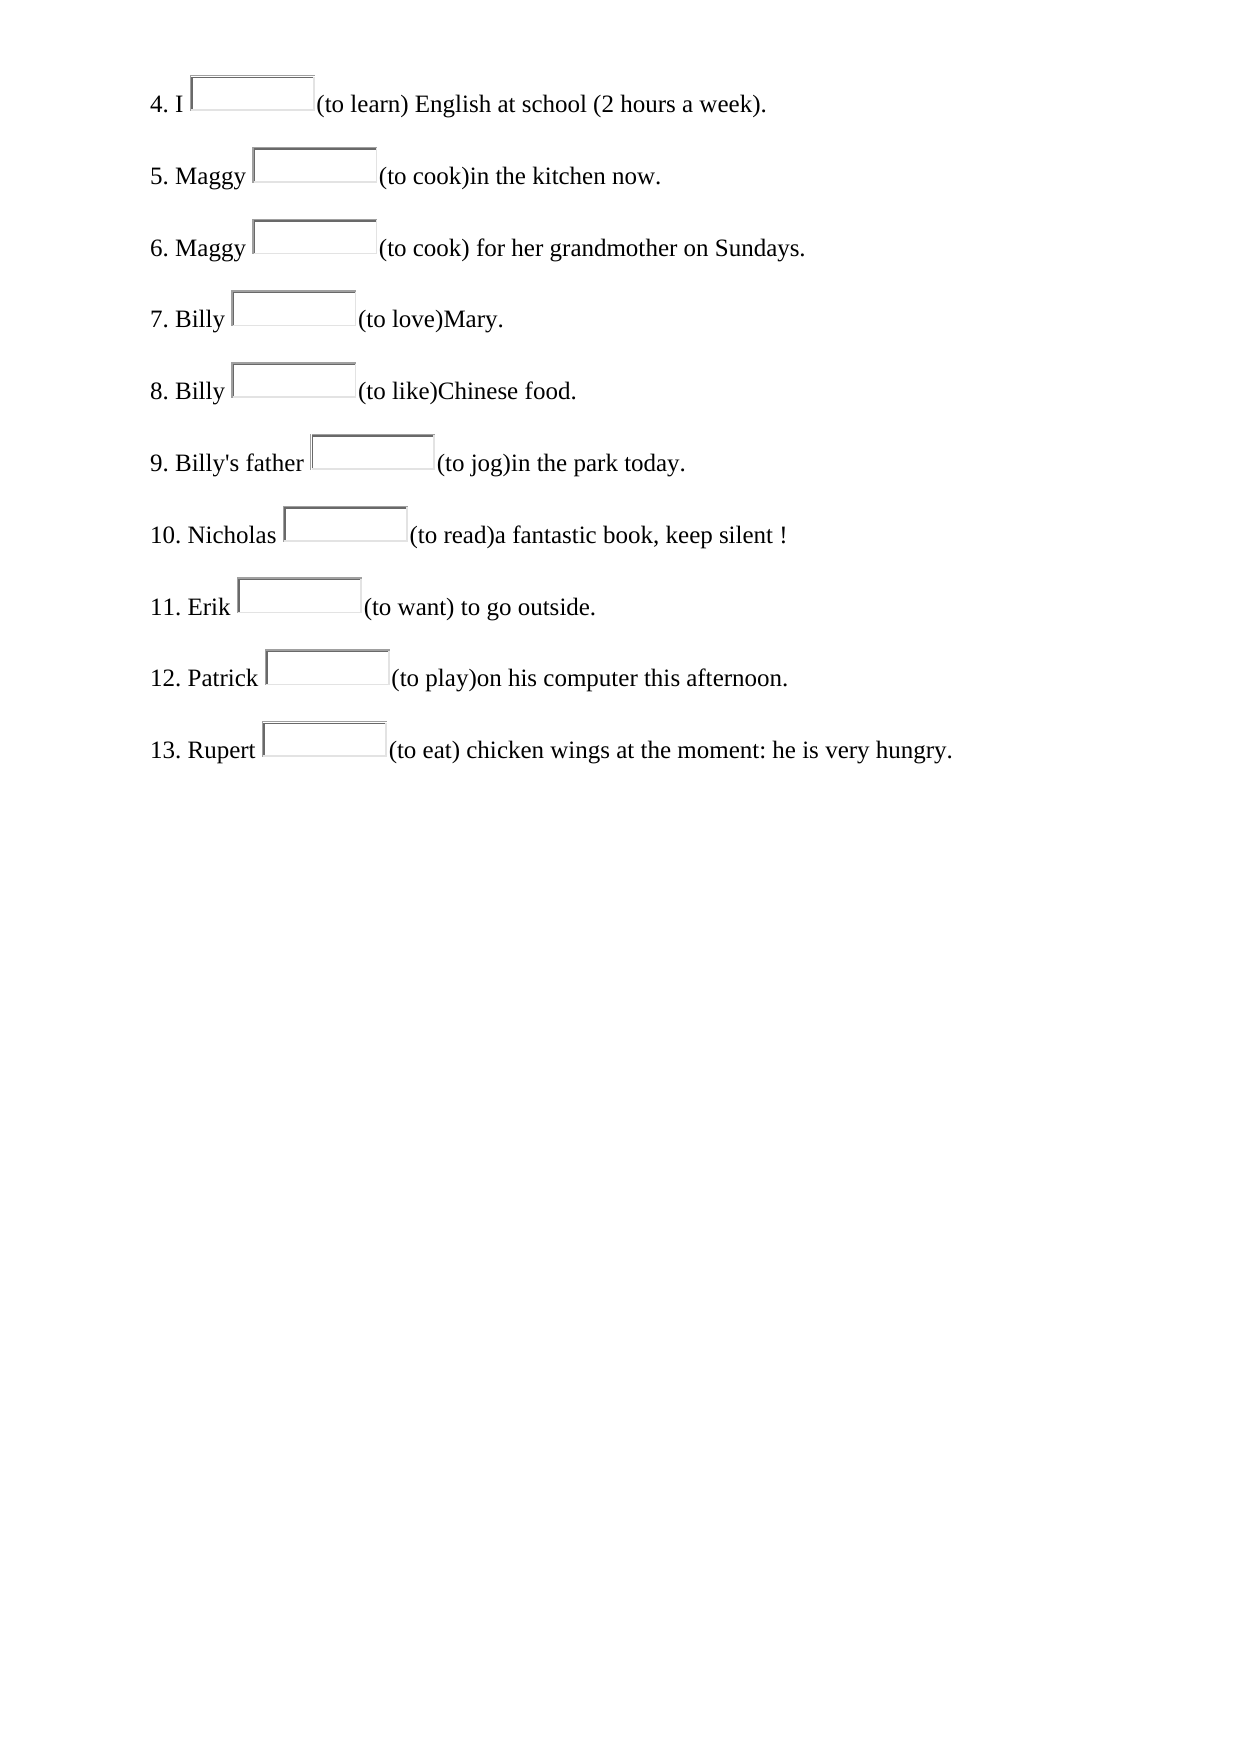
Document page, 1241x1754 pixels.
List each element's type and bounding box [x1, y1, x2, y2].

list [112, 75, 1165, 812]
